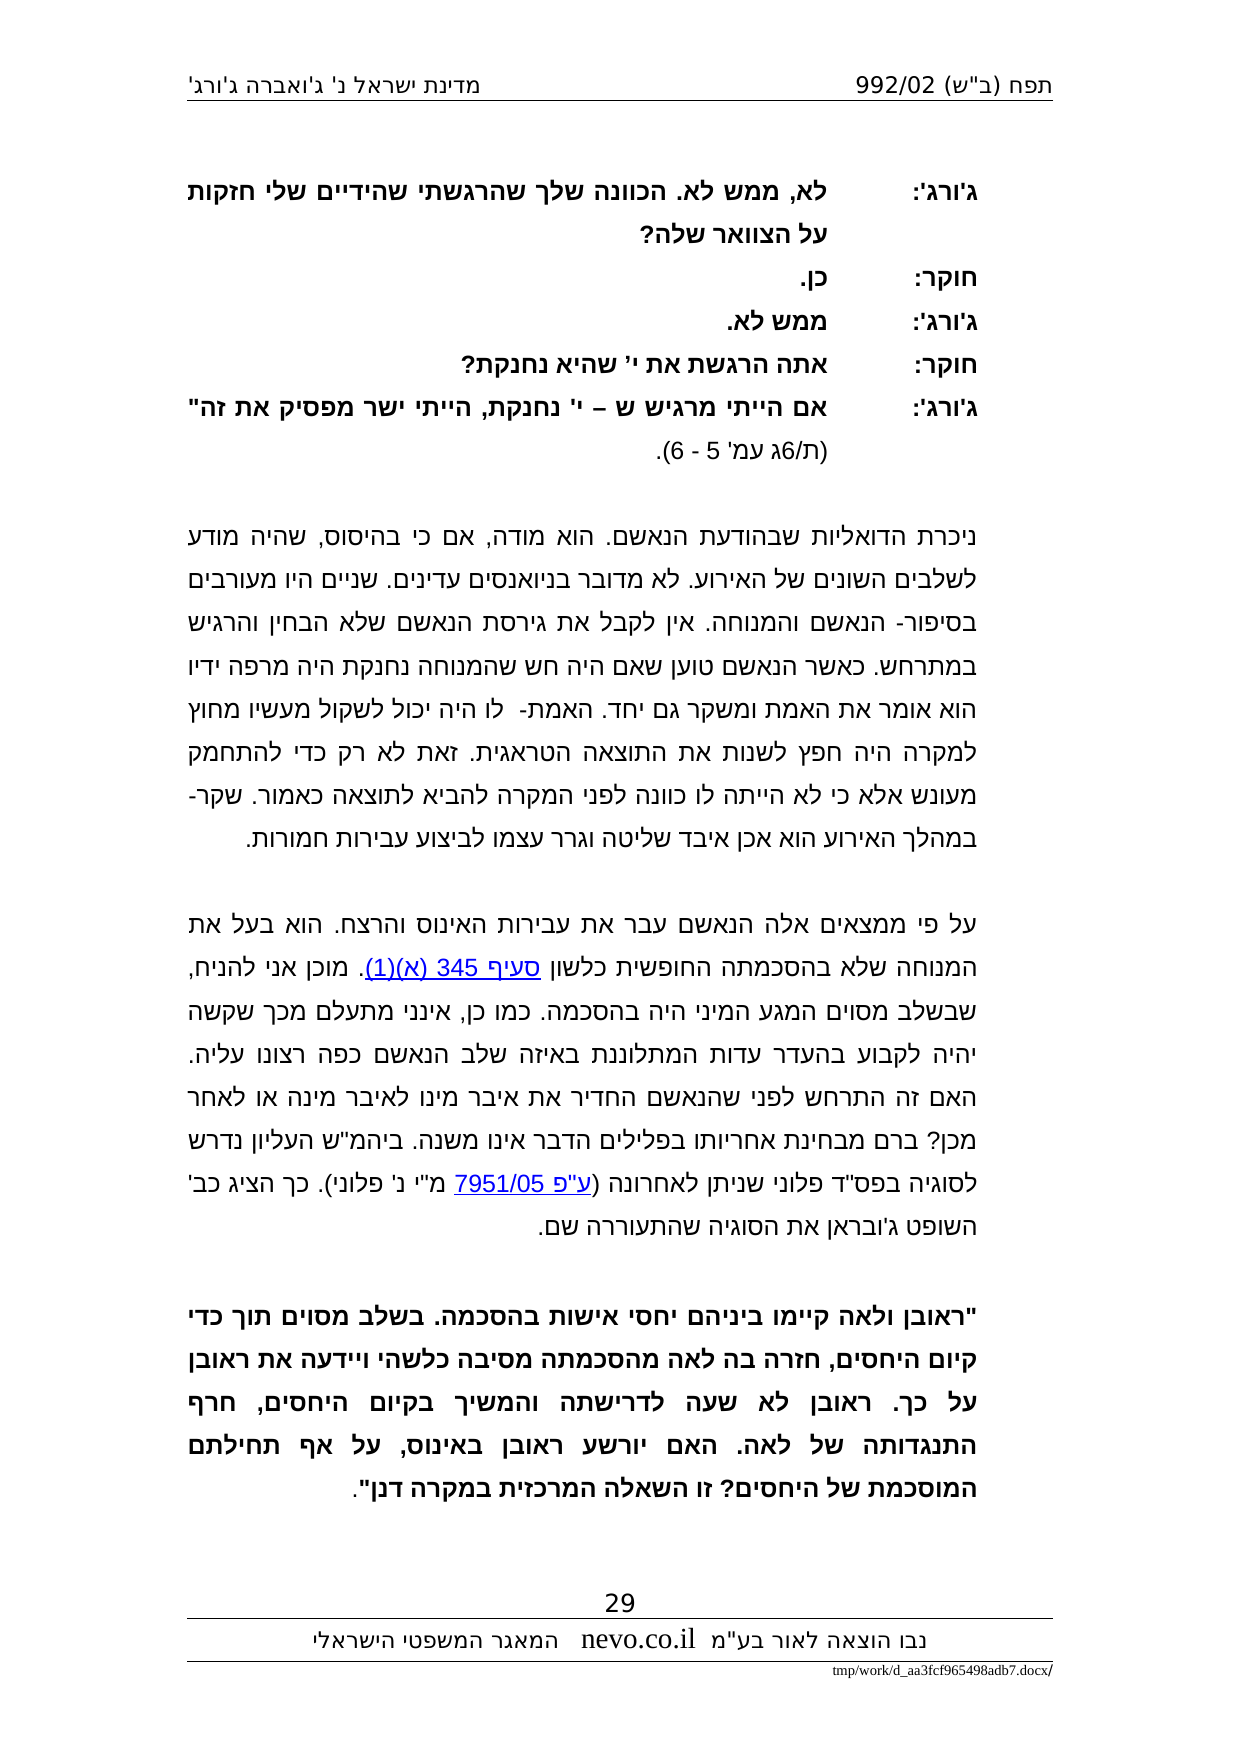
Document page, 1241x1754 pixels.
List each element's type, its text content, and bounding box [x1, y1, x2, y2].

text ג'ורג': ממש לא. [187, 307, 1053, 335]
text על פי ממצאים אלה הנאשם עבר את עבירות האינוס והרצח. הוא בעל את המנוחה שלא בהסכמתה החופשית כלשון סעיף 345 (א)(1). מוכן אני להניח, שבשלב מסוים המגע המיני היה בהסכמה. כמו כן, אינני מתעלם מכך שקשה יהיה לקבוע בהעדר עדות המתלוננת באיזה שלב הנאשם כפה רצונו עליה. האם זה התרחש לפני שהנאשם החדיר את איבר מינו לאיבר מינה או לאחר מכן? ברם מבחינת אחריותו בפלילים הדבר אינו משנה. ביהמ"ש העליון נדרש לסוגיה בפס"ד פלוני שניתן לאחרונה (ע"פ 7951/05 מ"י נ' פלוני). כך הציג כב' השופט ג'ובראן את הסוגיה שהתעוררה שם. [187, 910, 978, 1241]
text "ראובן ולאה קיימו ביניהם יחסי אישות בהסכמה. בשלב מסוים תוך כדי קיום היחסים, חזרה בה לאה מהסכמתה מסיבה כלשהי ויידעה את ראובן על כך. ראובן לא שעה לדרישתה והמשיך בקיום היחסים, חרף התנגדותה של לאה. האם יורשע ראובן באינוס, על אף תחילתם המוסכמת של היחסים? זו השאלה המרכזית במקרה דנן". [187, 1302, 978, 1503]
text ג'ורג': לא, ממש לא. הכוונה שלך שהרגשתי שהידיים שלי חזקות על הצוואר שלה? [187, 177, 978, 249]
text חוקר: כן. [187, 263, 1053, 292]
text חוקר: אתה הרגשת את י’ שהיא נחנקת? [187, 350, 1053, 378]
text ג'ורג': אם הייתי מרגיש ש – י' נחנקת, הייתי ישר מפסיק את זה" (ת/6ג עמ' 5 - 6). [187, 393, 978, 465]
text ניכרת הדואליות שבהודעת הנאשם. הוא מודה, אם כי בהיסוס, שהיה מודע לשלבים השונים של האירוע. לא מדובר בניואנסים עדינים. שניים היו מעורבים בסיפור- הנאשם והמנוחה. אין לקבל את גירסת הנאשם שלא הבחין והרגיש במתרחש. כאשר הנאשם טוען שאם היה חש שהמנוחה נחנקת היה מרפה ידיו הוא אומר את האמת ומשקר גם יחד. האמת- לו היה יכול לשקול מעשיו מחוץ למקרה היה חפץ לשנות את התוצאה הטראגית. זאת לא רק כדי להתחמק מעונש אלא כי לא הייתה לו כוונה לפני המקרה להביא לתוצאה כאמור. שקר- במהלך האירוע הוא אכן איבד שליטה וגרר עצמו לביצוע עבירות חמורות. [187, 522, 978, 853]
